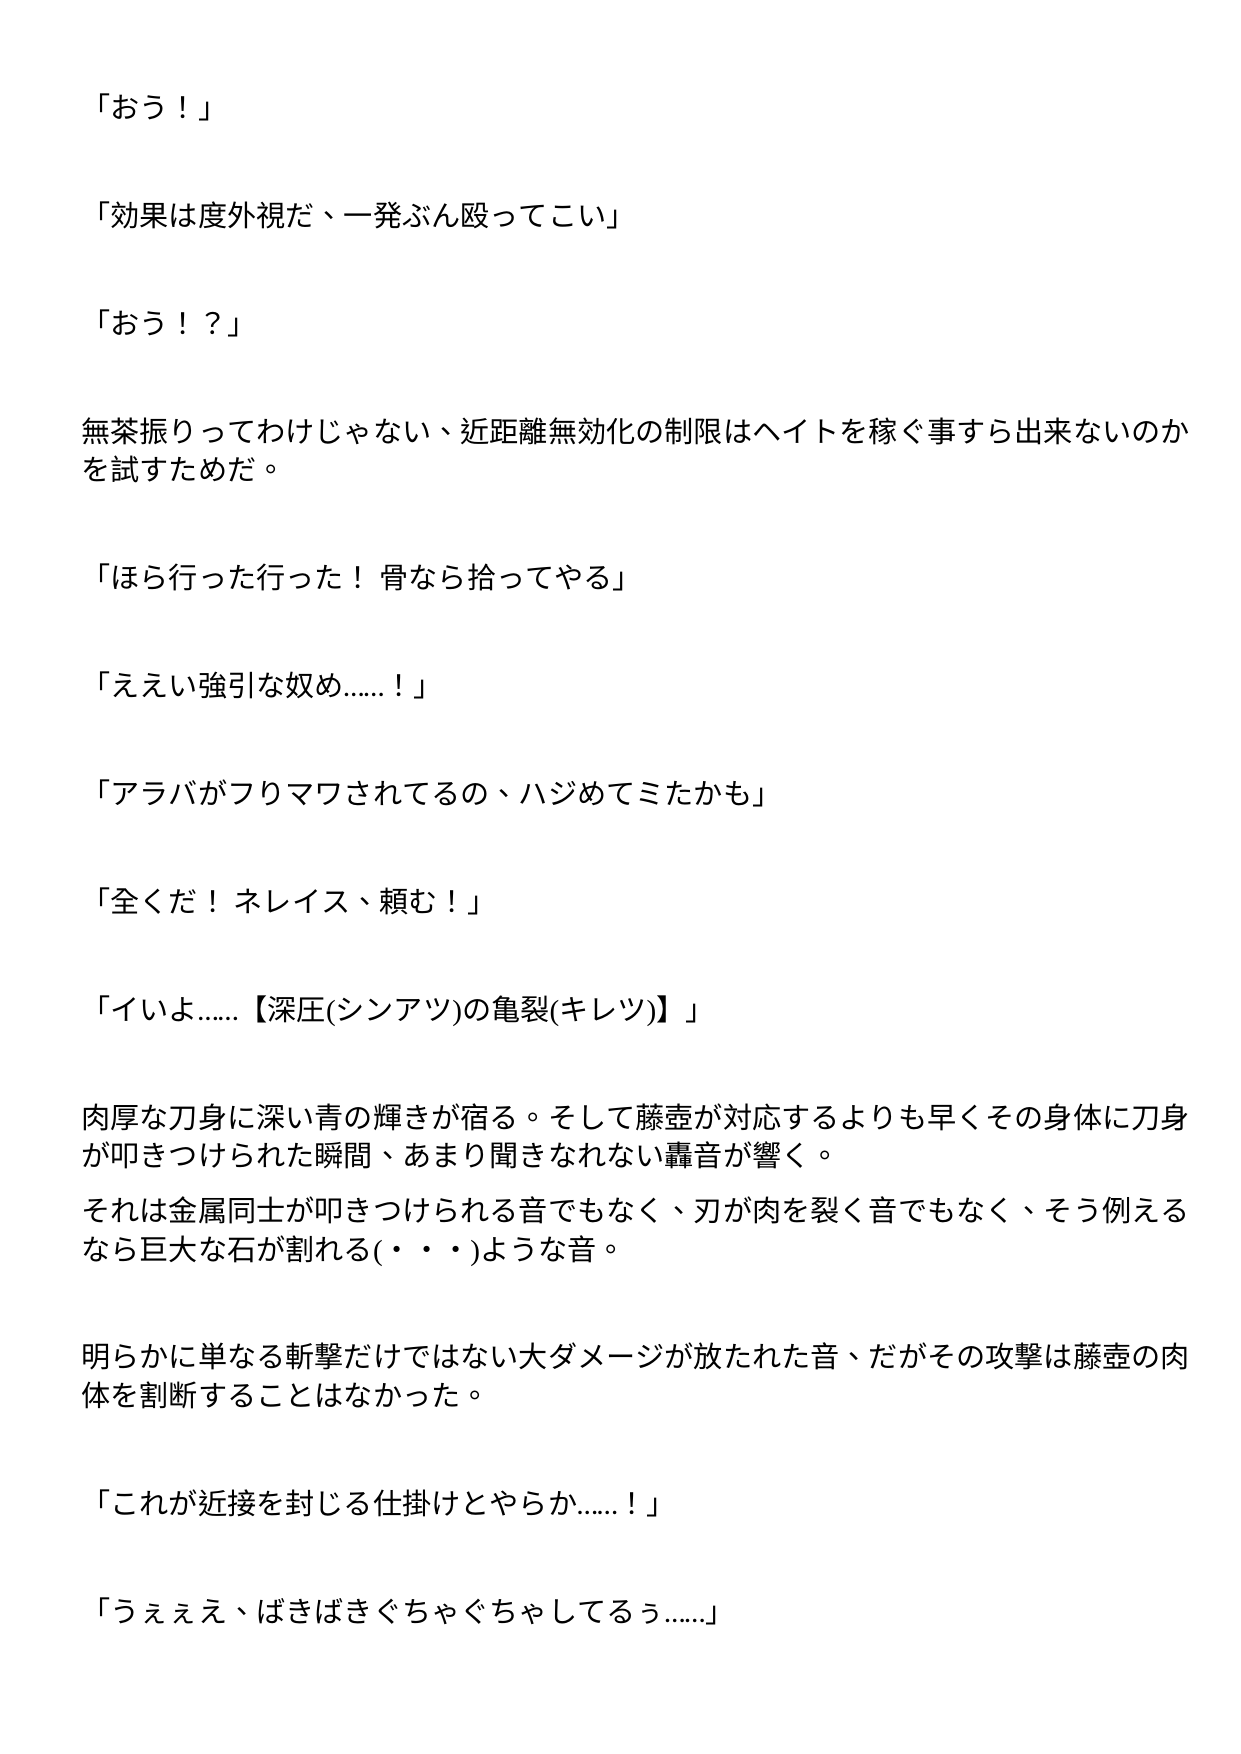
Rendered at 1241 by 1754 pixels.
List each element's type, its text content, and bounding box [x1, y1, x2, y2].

text 「イいよ……【深圧(シンアツ)の亀裂(キレツ)】」 [81, 992, 1215, 1027]
text 「アラバがフりマワされてるの、ハジめてミたかも」 [81, 776, 1215, 812]
text 明らかに単なる斬撃だけではない大ダメージが放たれた音、だがその攻撃は藤壺の肉体を割断することはなかった。 [81, 1339, 1215, 1414]
text 「これが近接を封じる仕掛けとやらか……！」 [81, 1486, 1215, 1522]
text 「全くだ！ ネレイス、頼む！」 [81, 884, 1215, 919]
text それは金属同士が叩きつけられる音でもなく、刃が肉を裂く音でもなく、そう例えるなら巨大な石が割れる(・・・)ような音。 [81, 1193, 1215, 1267]
text 「ええい強引な奴め……！」 [81, 668, 1215, 704]
text 無茶振りってわけじゃない、近距離無効化の制限はヘイトを稼ぐ事すら出来ないのかを試すためだ。 [81, 414, 1215, 488]
text 「効果は度外視だ、一発ぶん殴ってこい」 [81, 198, 1215, 233]
text 「おう！」 [81, 90, 1215, 126]
text 「ほら行った行った！ 骨なら拾ってやる」 [81, 560, 1215, 596]
text 「おう！？」 [81, 306, 1215, 341]
text 「うぇぇえ、ばきばきぐちゃぐちゃしてるぅ……」 [81, 1594, 1215, 1629]
text 肉厚な刀身に深い青の輝きが宿る。そして藤壺が対応するよりも早くその身体に刀身が叩きつけられた瞬間、あまり聞きなれない轟音が響く。 [81, 1100, 1215, 1174]
